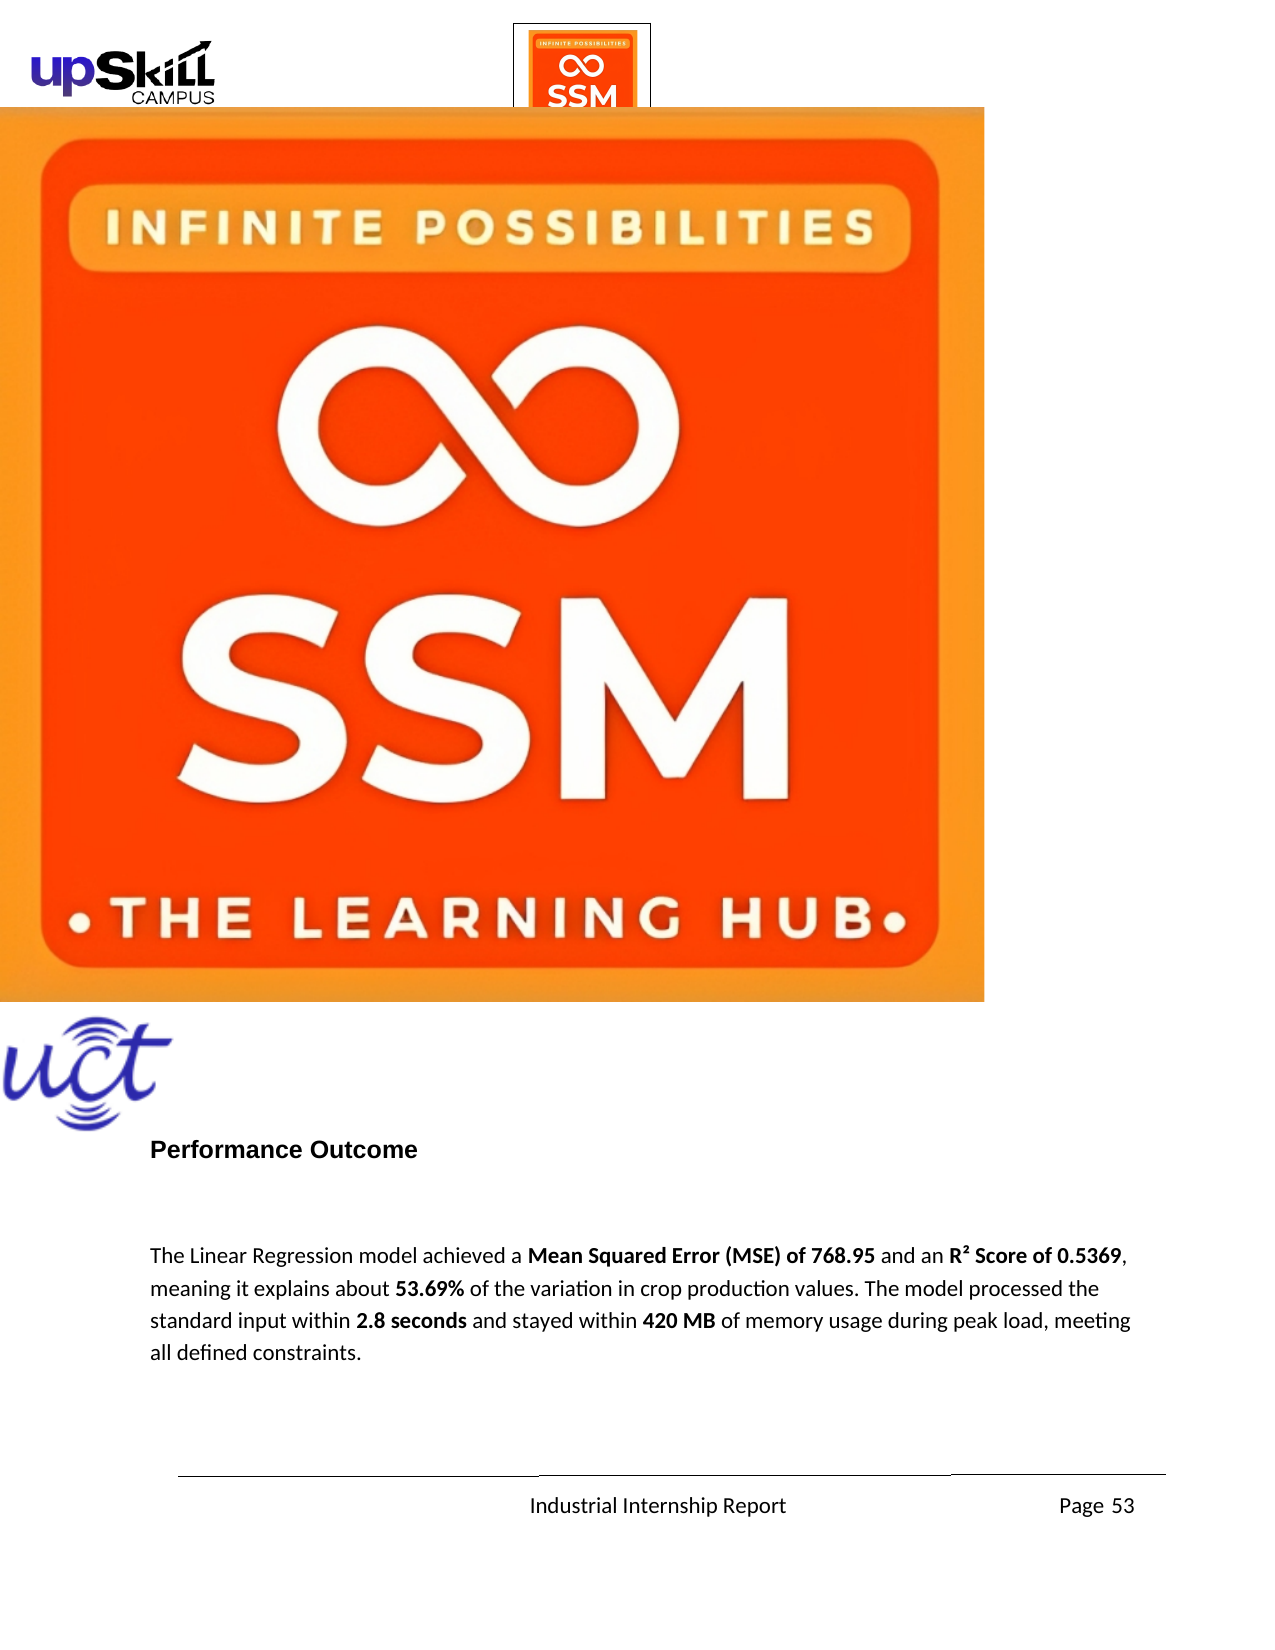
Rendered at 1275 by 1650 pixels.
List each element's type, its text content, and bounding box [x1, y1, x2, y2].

subtitle Performance Outcome [150, 1139, 1134, 1164]
picture [0, 1007, 179, 1133]
picture [0, 28, 985, 1002]
text The Linear Regression model achieved a Mean Squared Error (MSE) of 768.95 and an R² Score of 0.5369, meaning it explains about 53.69% of the variation in crop production values. The model processed the standard input within 2.8 seconds and stayed within 420 MB of memory usage during peak load, meeting all defined constraints. [150, 1242, 1134, 1366]
